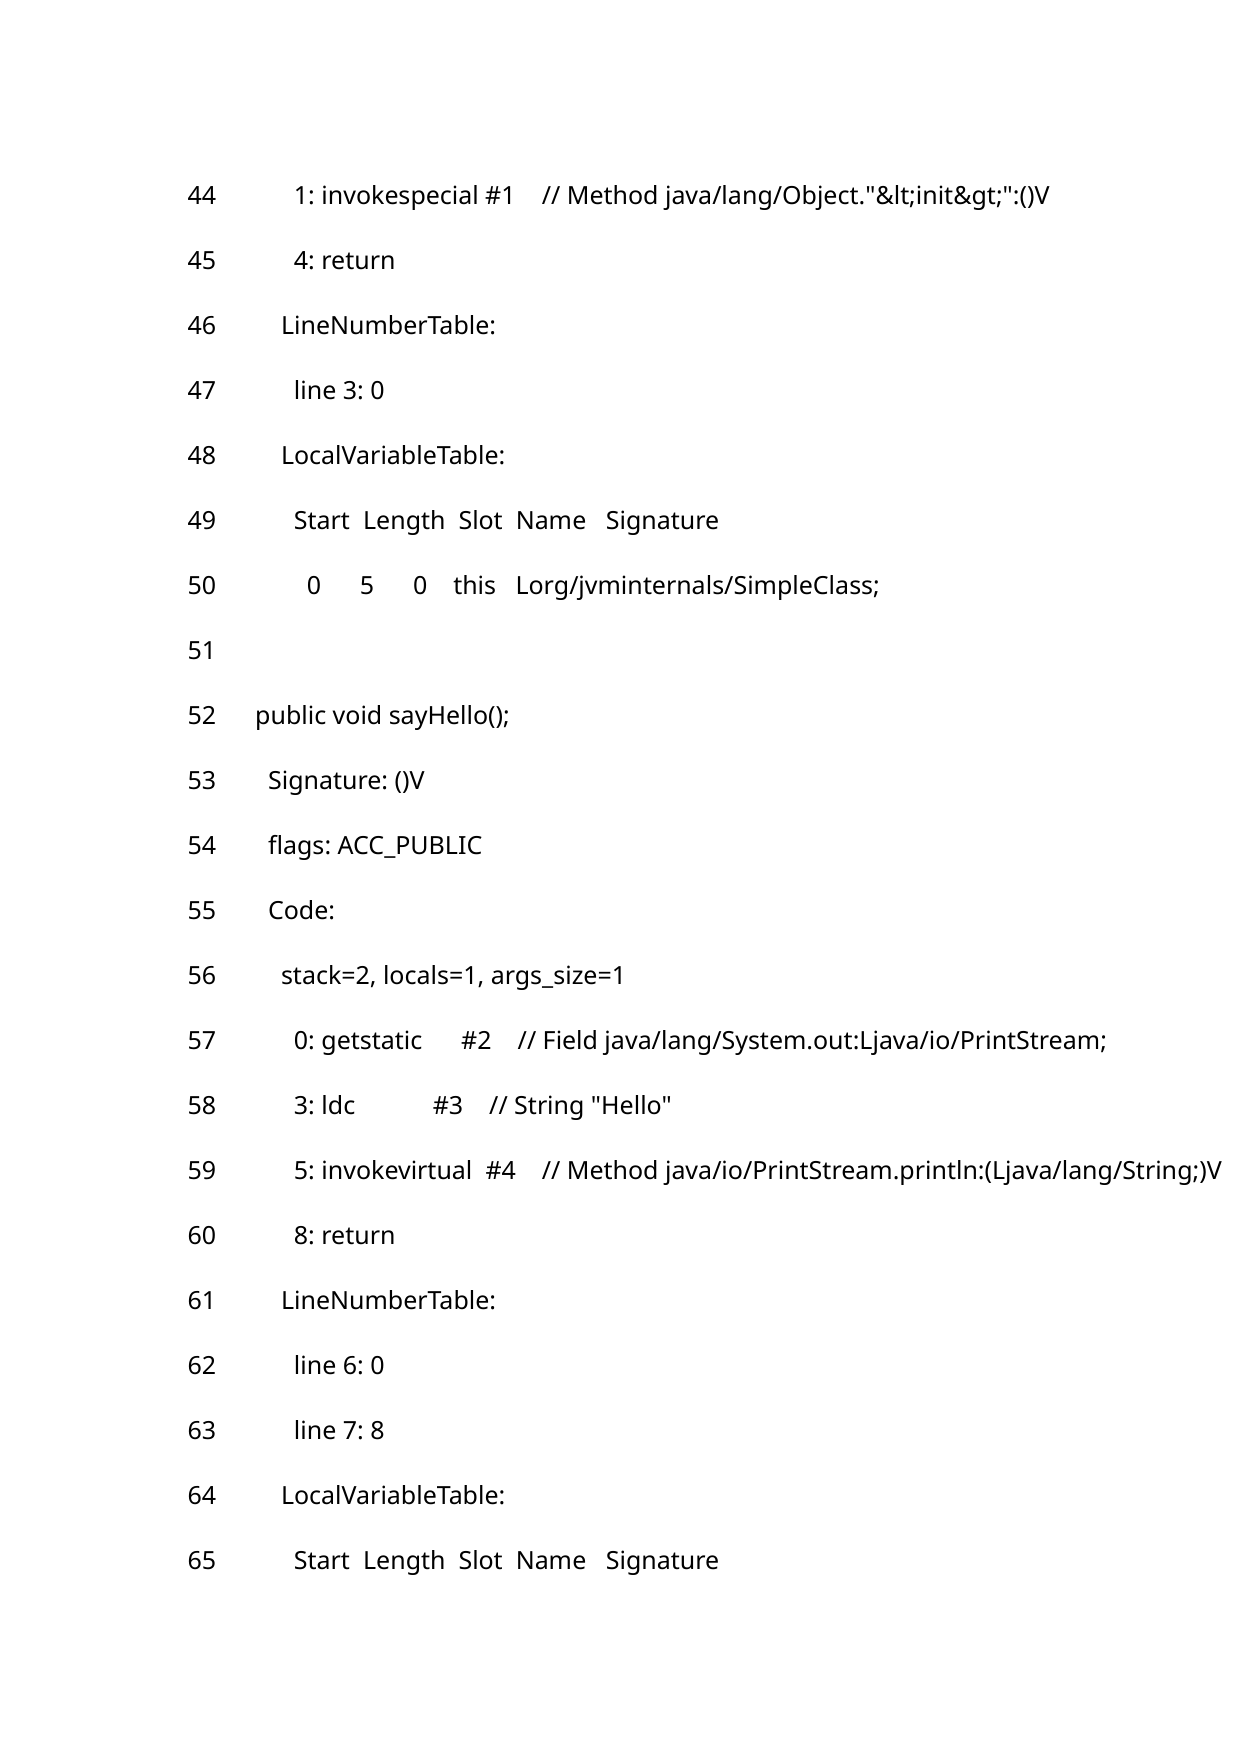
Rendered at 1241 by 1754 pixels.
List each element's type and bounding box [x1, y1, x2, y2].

table_header [188, 162, 242, 1592]
table_header [242, 162, 1240, 1592]
